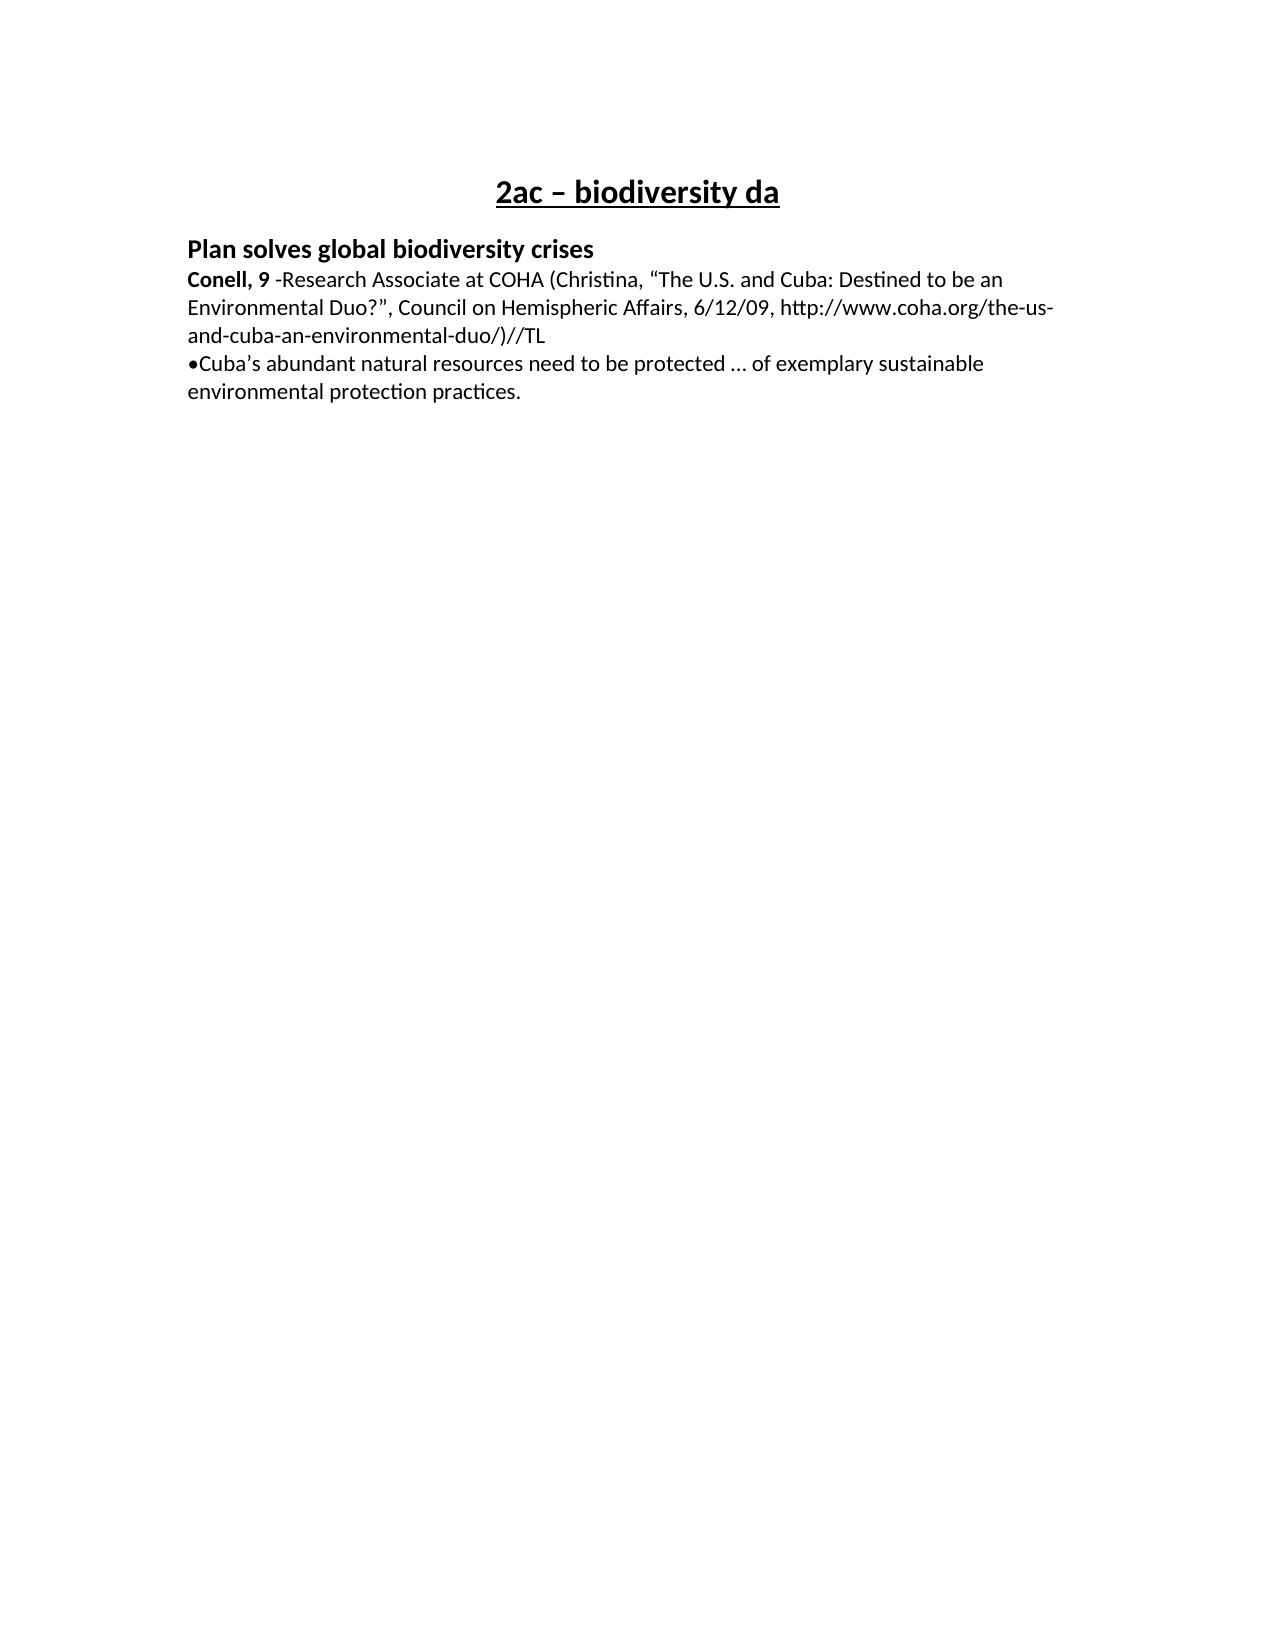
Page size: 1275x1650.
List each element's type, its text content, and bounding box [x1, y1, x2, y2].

text •Cuba’s abundant natural resources need to be protected … of exemplary sustainable environmental protection practices. [187, 349, 1087, 406]
text Conell, 9 -Research Associate at COHA (Christina, “The U.S. and Cuba: Destined to be an Environmental Duo?”, Council on Hemispheric Affairs, 6/12/09, http://www.coha.org/the-us-and-cuba-an-environmental-duo/)//TL [187, 265, 1087, 349]
subtitle 2ac – biodiversity da [187, 171, 1087, 212]
subtitle Plan solves global biodiversity crises [187, 232, 1087, 265]
